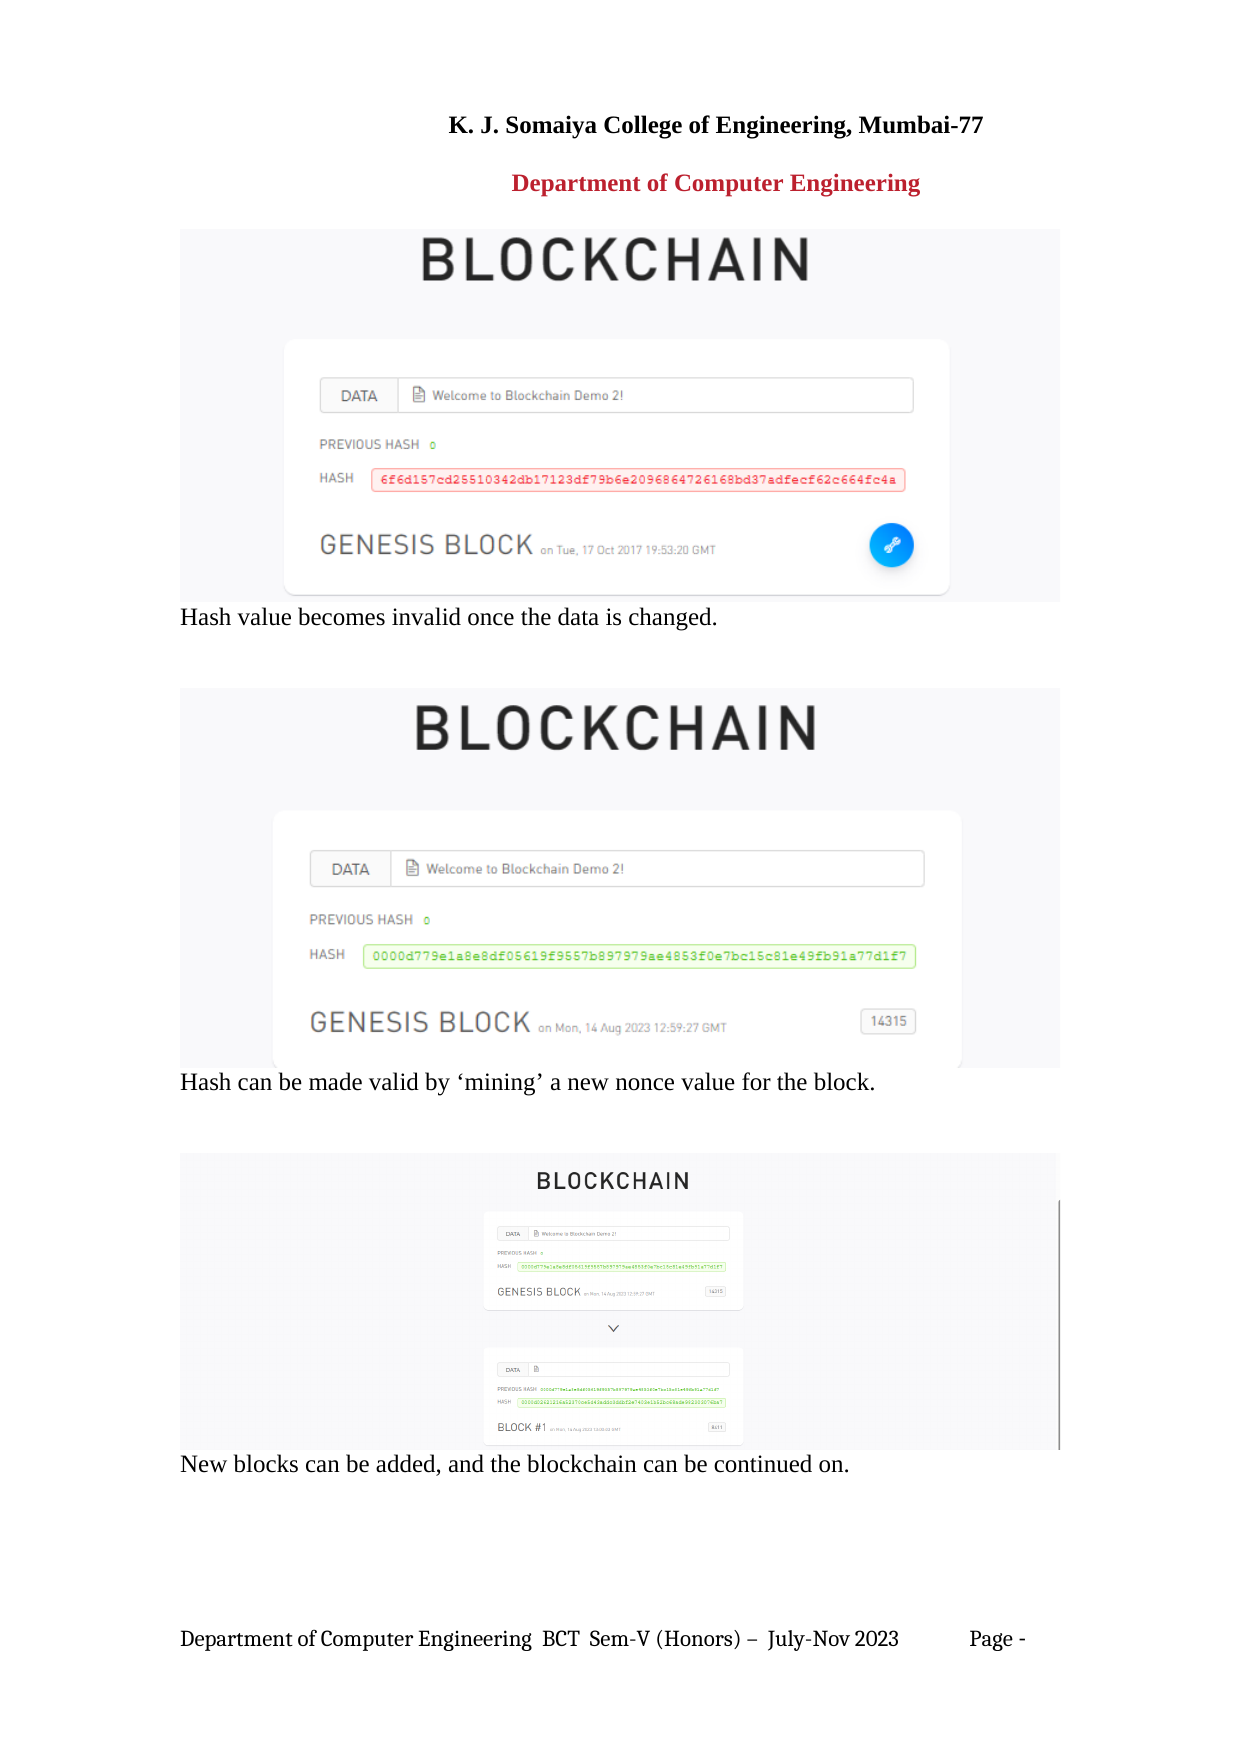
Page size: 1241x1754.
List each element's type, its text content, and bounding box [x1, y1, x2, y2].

text New blocks can be added, and the blockchain can be continued on. [180, 1450, 1060, 1478]
text Hash value becomes invalid once the data is changed. [180, 602, 1060, 631]
text Hash can be made valid by ‘mining’ a new nonce value for the block. [180, 1068, 1060, 1096]
picture [180, 688, 1061, 1068]
picture [180, 1153, 1061, 1450]
picture [180, 229, 1061, 602]
